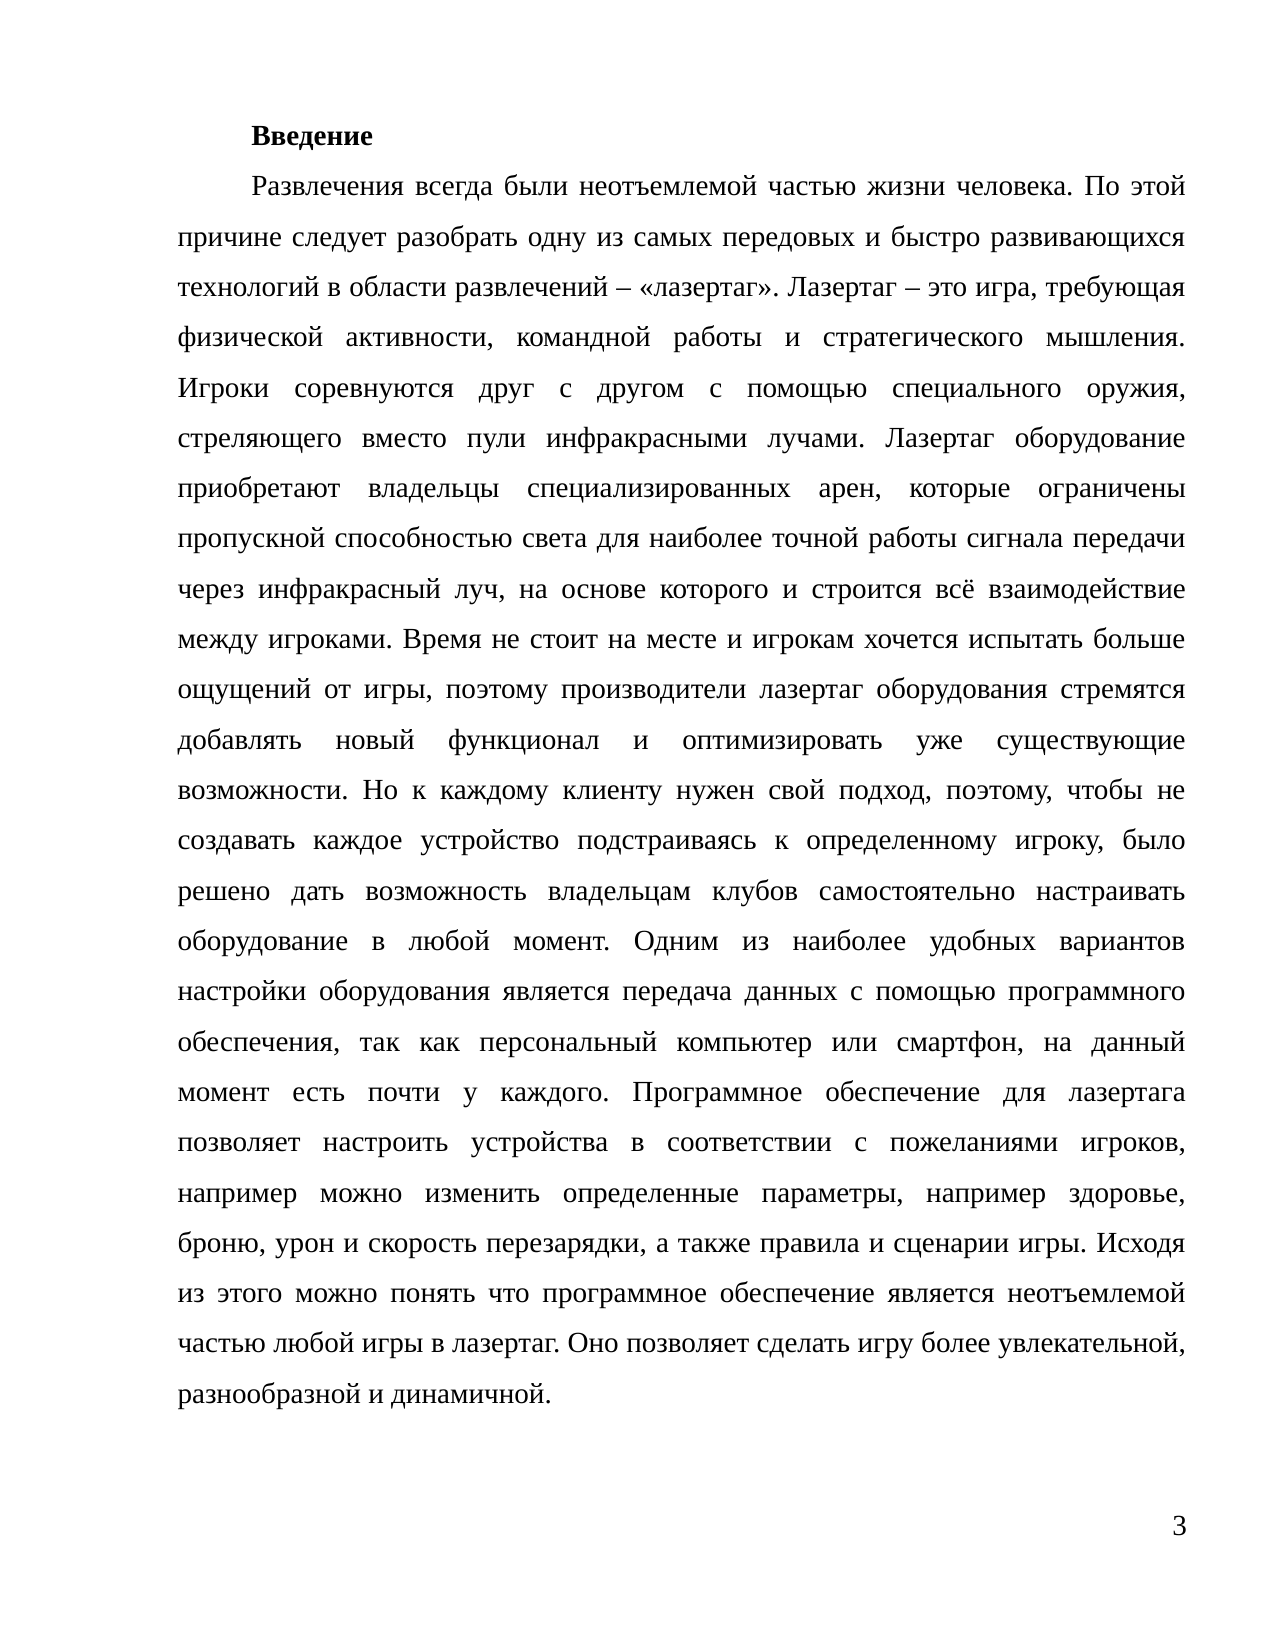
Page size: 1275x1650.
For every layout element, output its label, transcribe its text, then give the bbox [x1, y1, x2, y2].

subtitle Введение [177, 118, 1186, 152]
text Развлечения всегда были неотъемлемой частью жизни человека. По этой причине следует разобрать одну из самых передовых и быстро развивающихся технологий в области развлечений – «лазертаг». Лазертаг – это игра, требующая физической активности, командной работы и стратегического мышления. Игроки соревнуются друг с другом с помощью специального оружия, стреляющего вместо пули инфракрасными лучами. Лазертаг оборудование приобретают владельцы специализированных арен, которые ограничены пропускной способностью света для наиболее точной работы сигнала передачи через инфракрасный луч, на основе которого и строится всё взаимодействие между игроками. Время не стоит на месте и игрокам хочется испытать больше ощущений от игры, поэтому производители лазертаг оборудования стремятся добавлять новый функционал и оптимизировать уже существующие возможности. Но к каждому клиенту нужен свой подход, поэтому, чтобы не создавать каждое устройство подстраиваясь к определенному игроку, было решено дать возможность владельцам клубов самостоятельно настраивать оборудование в любой момент. Одним из наиболее удобных вариантов настройки оборудования является передача данных с помощью программного обеспечения, так как персональный компьютер или смартфон, на данный момент есть почти у каждого. Программное обеспечение для лазертага позволяет настроить устройства в соответствии с пожеланиями игроков, например можно изменить определенные параметры, например здоровье, броню, урон и скорость перезарядки, а также правила и сценарии игры. Исходя из этого можно понять что программное обеспечение является неотъемлемой частью любой игры в лазертаг. Оно позволяет сделать игру более увлекательной, разнообразной и динамичной. [177, 168, 1186, 1409]
